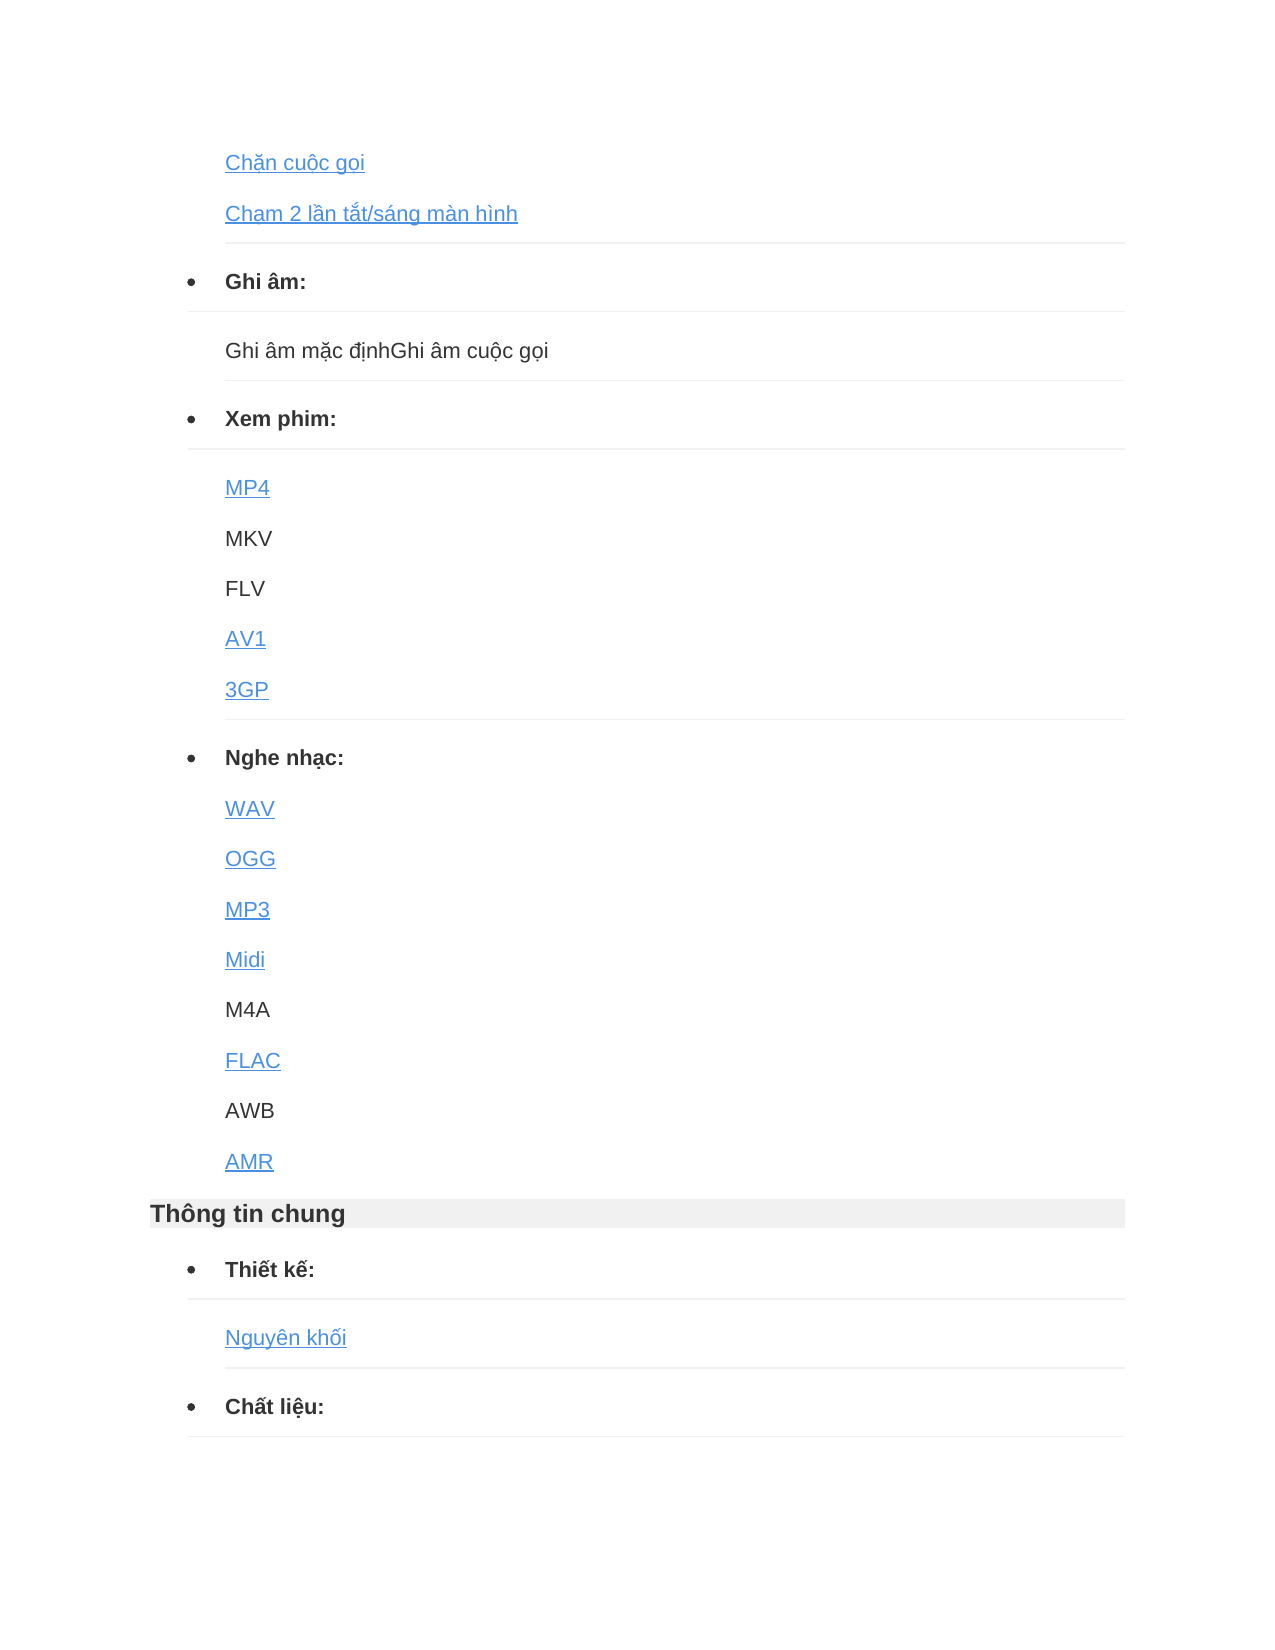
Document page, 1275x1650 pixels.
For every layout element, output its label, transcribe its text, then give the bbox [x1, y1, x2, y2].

text MP4 [225, 475, 1125, 500]
list Nghe nhạc: [187, 745, 1125, 771]
list Thiết kế: [187, 1257, 1125, 1300]
text FLAC [225, 1048, 1125, 1073]
text WAV [225, 796, 1125, 821]
text Chặn cuộc gọi [225, 150, 1125, 175]
text FLV [225, 576, 1125, 601]
list Ghi âm: [187, 269, 1125, 312]
text Nguyên khối [225, 1325, 1125, 1367]
text OGG [225, 846, 1125, 871]
text Thông tin chung [150, 1199, 1125, 1228]
list Chất liệu: [187, 1394, 1125, 1437]
text MKV [225, 525, 1125, 551]
text AWB [225, 1098, 1125, 1123]
text M4A [225, 997, 1125, 1023]
text 3GP [225, 677, 1125, 719]
list Xem phim: [187, 406, 1125, 450]
text Chạm 2 lần tắt/sáng màn hình [225, 200, 1125, 242]
text Ghi âm mặc địnhGhi âm cuộc gọi [225, 338, 1125, 380]
text MP3 [225, 897, 1125, 922]
text Midi [225, 947, 1125, 972]
text AMR [225, 1149, 1125, 1174]
text AV1 [225, 626, 1125, 651]
